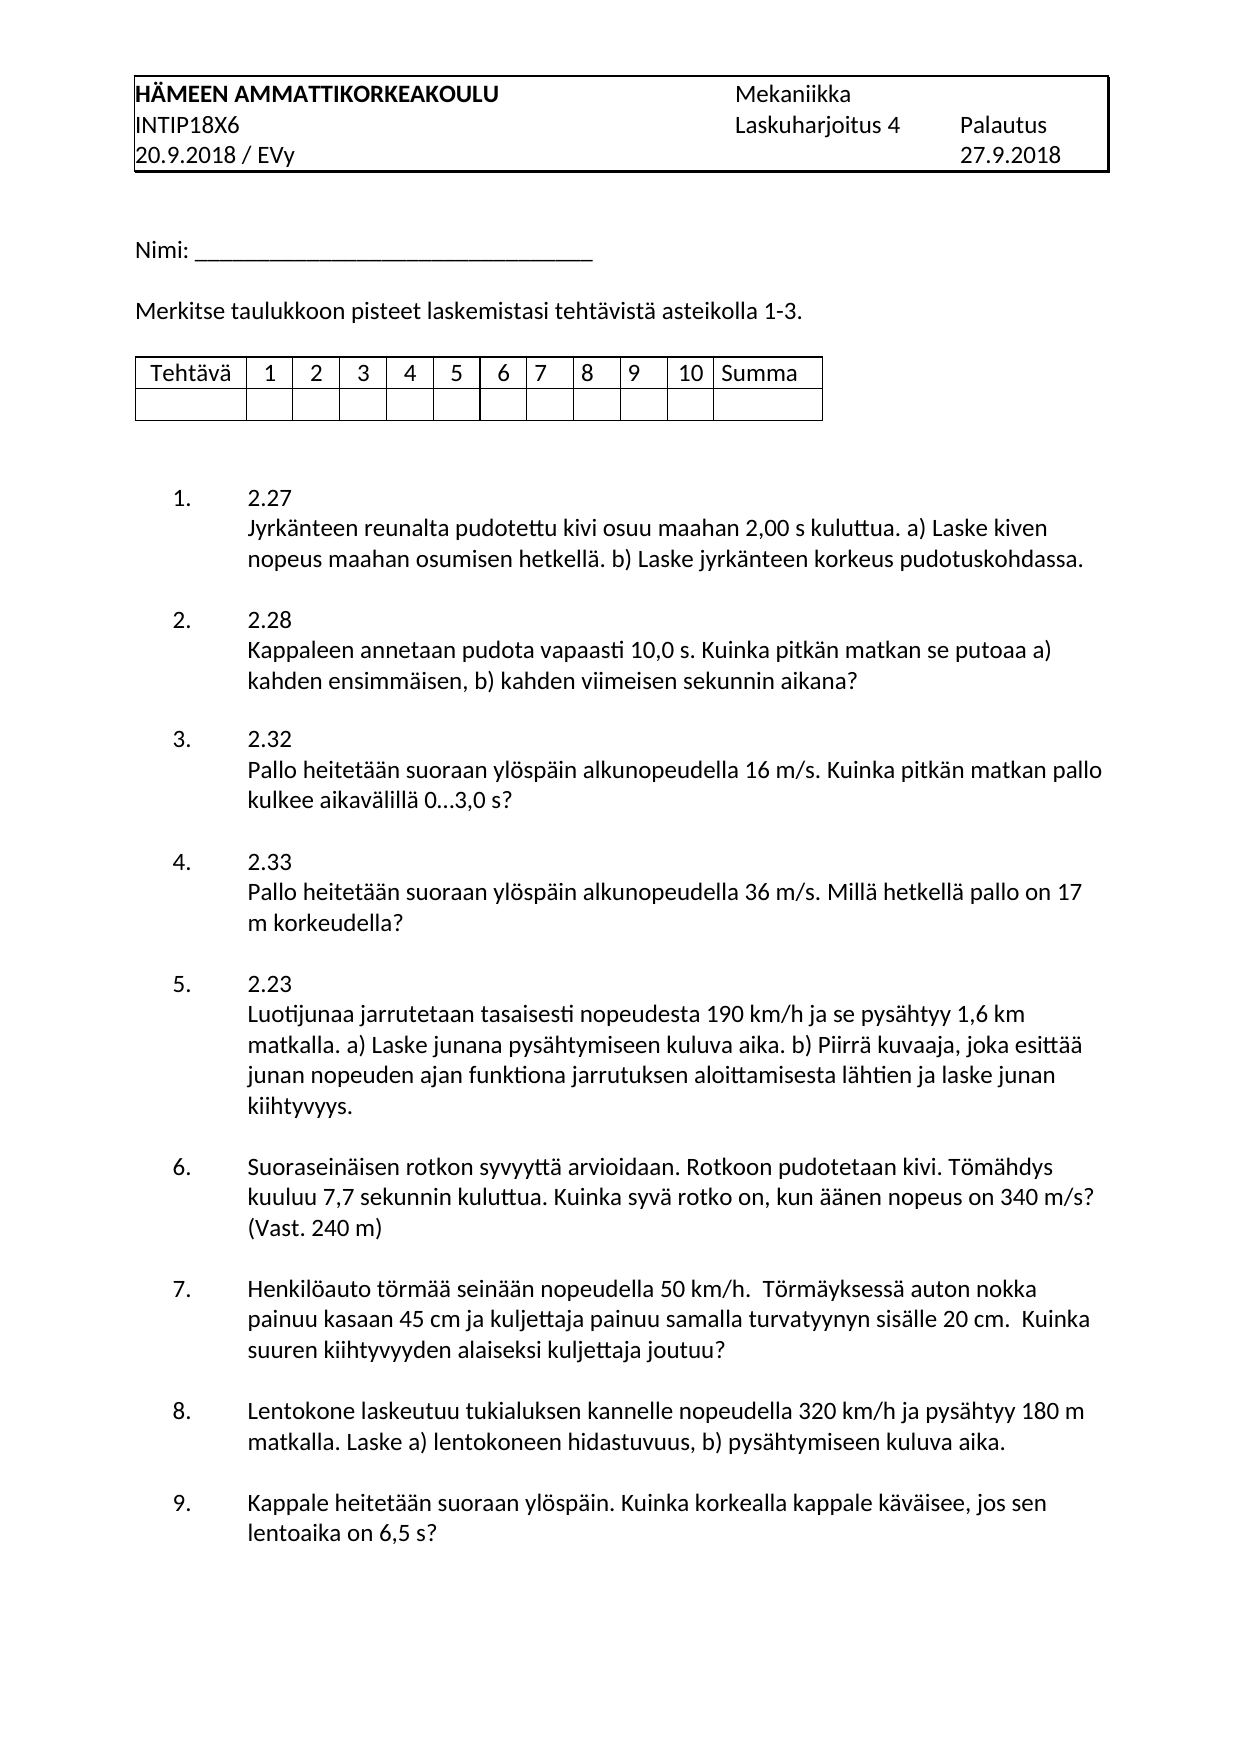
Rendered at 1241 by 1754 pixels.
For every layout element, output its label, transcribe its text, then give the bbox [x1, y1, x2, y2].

text Nimi: ________________________________ [135, 234, 1105, 265]
text Pallo heitetään suoraan ylöspäin alkunopeudella 16 m/s. Kuinka pitkän matkan pallo kulkee aikavälillä 0…3,0 s? [247, 754, 1105, 815]
table_header 3 [340, 358, 386, 388]
table_cell [340, 389, 386, 419]
text 20.9.2018 / EVy 27.9.2018 [135, 136, 1107, 170]
table_header 10 [668, 358, 713, 388]
table_cell [481, 389, 526, 419]
list Suoraseinäisen rotkon syvyyttä arvioidaan. Rotkoon pudotetaan kivi. Tömähdys kuuluu 7,7 sekunnin kuluttua. Kuinka syvä rotko on, kun äänen nopeus on 340 m/s? (Vast. 240 m) [172, 1151, 1105, 1242]
text Kappaleen annetaan pudota vapaasti 10,0 s. Kuinka pitkän matkan se putoaa a) kahden ensimmäisen, b) kahden viimeisen sekunnin aikana? [247, 634, 1105, 695]
table_cell [668, 389, 713, 419]
table_cell [714, 389, 822, 419]
table_cell [136, 389, 246, 419]
list 2.27 [172, 482, 1105, 512]
list Lentokone laskeutuu tukialuksen kannelle nopeudella 320 km/h ja pysähtyy 180 m matkalla. Laske a) lentokoneen hidastuvuus, b) pysähtymiseen kuluva aika. [172, 1395, 1105, 1456]
list Henkilöauto törmää seinään nopeudella 50 km/h. Törmäyksessä auton nokka painuu kasaan 45 cm ja kuljettaja painuu samalla turvatyynyn sisälle 20 cm. Kuinka suuren kiihtyvyyden alaiseksi kuljettaja joutuu? [172, 1273, 1105, 1364]
table_header 1 [247, 358, 292, 388]
table_header Summa [714, 358, 822, 388]
table_header 4 [387, 358, 433, 388]
table_header 5 [434, 358, 479, 388]
list 2.28 [172, 604, 1105, 634]
table_header 7 [527, 358, 573, 388]
text Merkitse taulukkoon pisteet laskemistasi tehtävistä asteikolla 1-3. [135, 295, 1105, 326]
list Kappale heitetään suoraan ylöspäin. Kuinka korkealla kappale käväisee, jos sen lentoaika on 6,5 s? [172, 1487, 1105, 1548]
table_header 9 [621, 358, 667, 388]
text HÄMEEN AMMATTIKORKEAKOULU Mekaniikka [135, 77, 1107, 109]
table_cell [574, 389, 620, 419]
list 2.33 [172, 846, 1105, 876]
text Luotijunaa jarrutetaan tasaisesti nopeudesta 190 km/h ja se pysähtyy 1,6 km matkalla. a) Laske junana pysähtymiseen kuluva aika. b) Piirrä kuvaaja, joka esittää junan nopeuden ajan funktiona jarrutuksen aloittamisesta lähtien ja laske junan kiihtyvyys. [247, 998, 1105, 1120]
table_cell [387, 389, 433, 419]
subtitle INTIP18X6 Laskuharjoitus 4 Palautus [135, 109, 1105, 136]
table_cell [293, 389, 339, 419]
table_cell [621, 389, 667, 419]
table_cell [434, 389, 479, 419]
list 2.32 [172, 724, 1105, 754]
table_header 8 [574, 358, 620, 388]
table_cell [527, 389, 573, 419]
table_header 6 [481, 358, 526, 388]
list 2.23 [172, 968, 1105, 998]
text Pallo heitetään suoraan ylöspäin alkunopeudella 36 m/s. Millä hetkellä pallo on 17 m korkeudella? [247, 876, 1105, 937]
text Jyrkänteen reunalta pudotettu kivi osuu maahan 2,00 s kuluttua. a) Laske kiven nopeus maahan osumisen hetkellä. b) Laske jyrkänteen korkeus pudotuskohdassa. [247, 512, 1105, 573]
table_header Tehtävä [136, 358, 246, 388]
table_header 2 [293, 358, 339, 388]
table_cell [247, 389, 292, 419]
